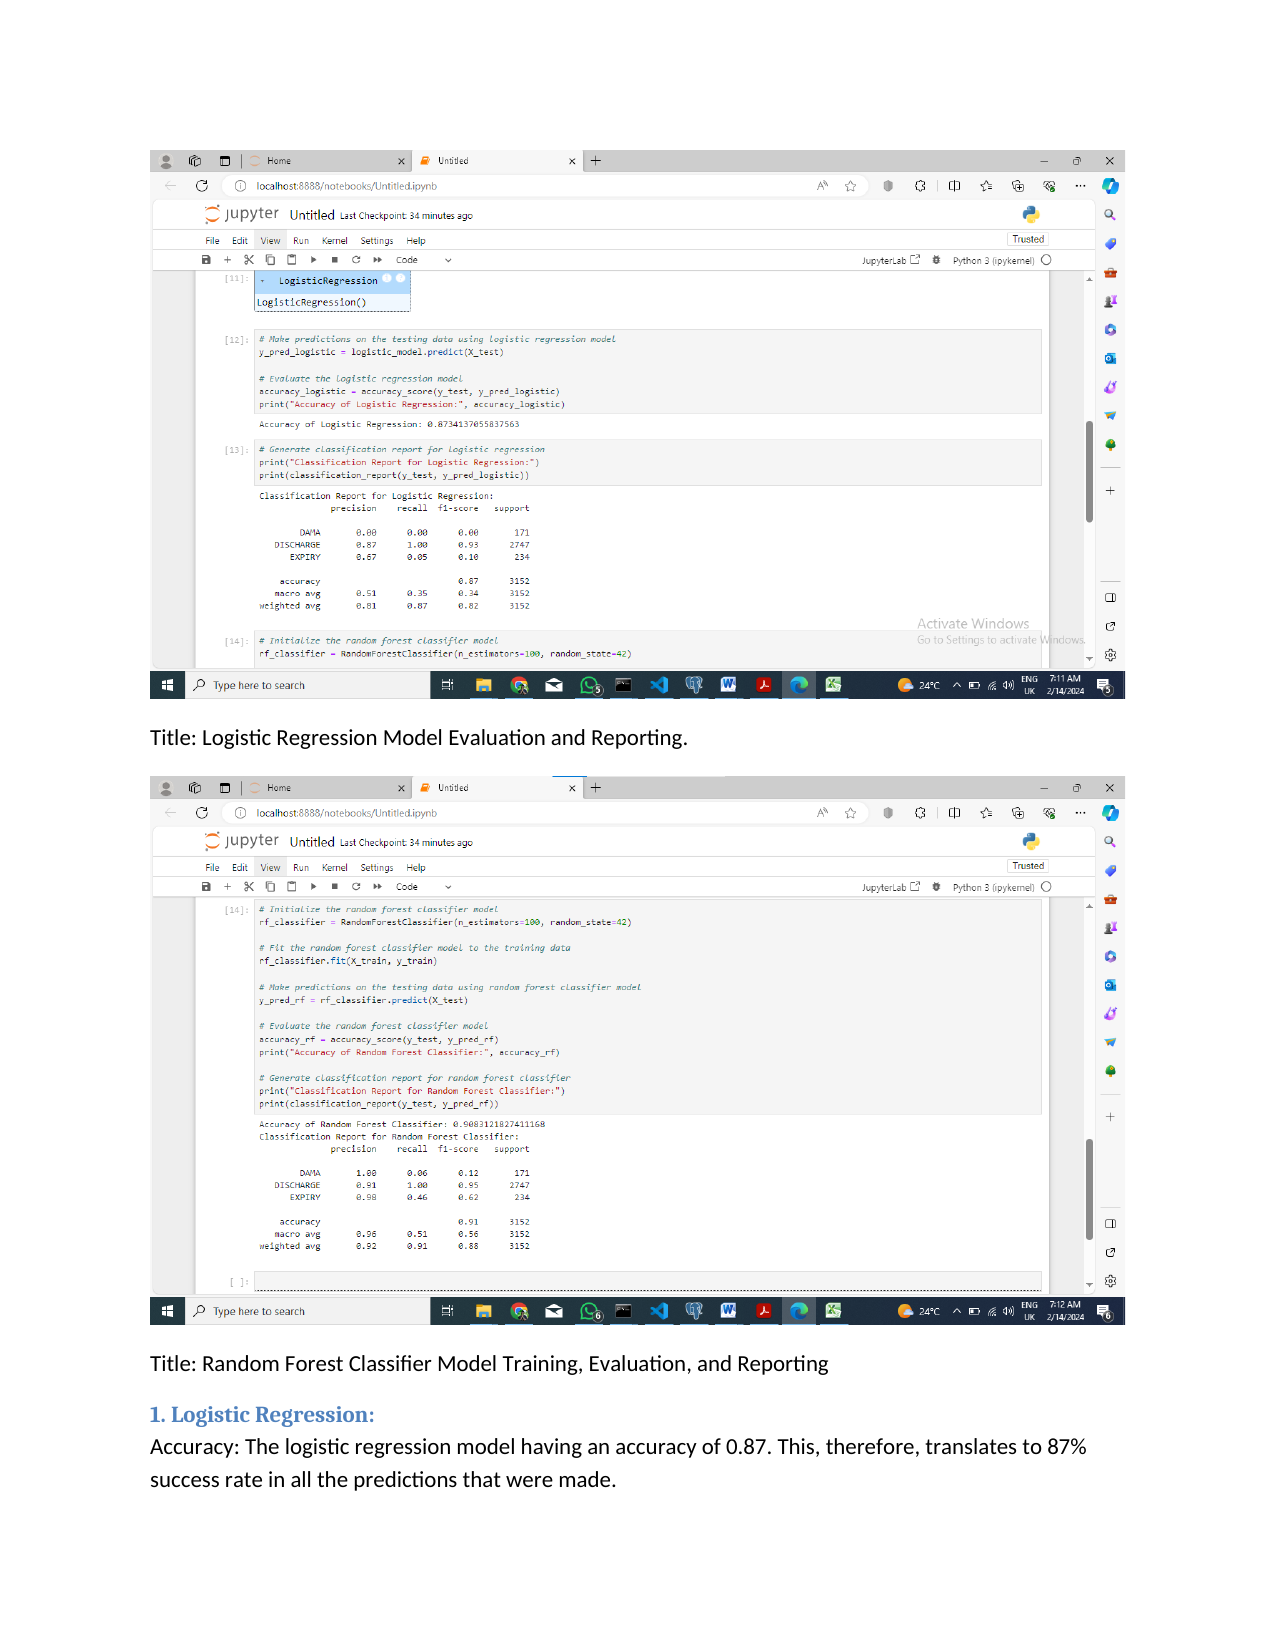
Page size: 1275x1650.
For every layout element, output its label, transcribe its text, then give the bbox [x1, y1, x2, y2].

text Accuracy: The logistic regression model having an accuracy of 0.87. This, therefore, translates to 87% success rate in all the predictions that were made. [150, 1432, 1125, 1493]
subtitle 1. Logistic Regression: [150, 1402, 1125, 1429]
text Title: Random Forest Classifier Model Training, Evaluation, and Reporting [150, 1349, 1125, 1377]
picture [150, 776, 1125, 1325]
text Title: Logistic Regression Model Evaluation and Reporting. [150, 723, 1125, 751]
picture [150, 150, 1125, 699]
